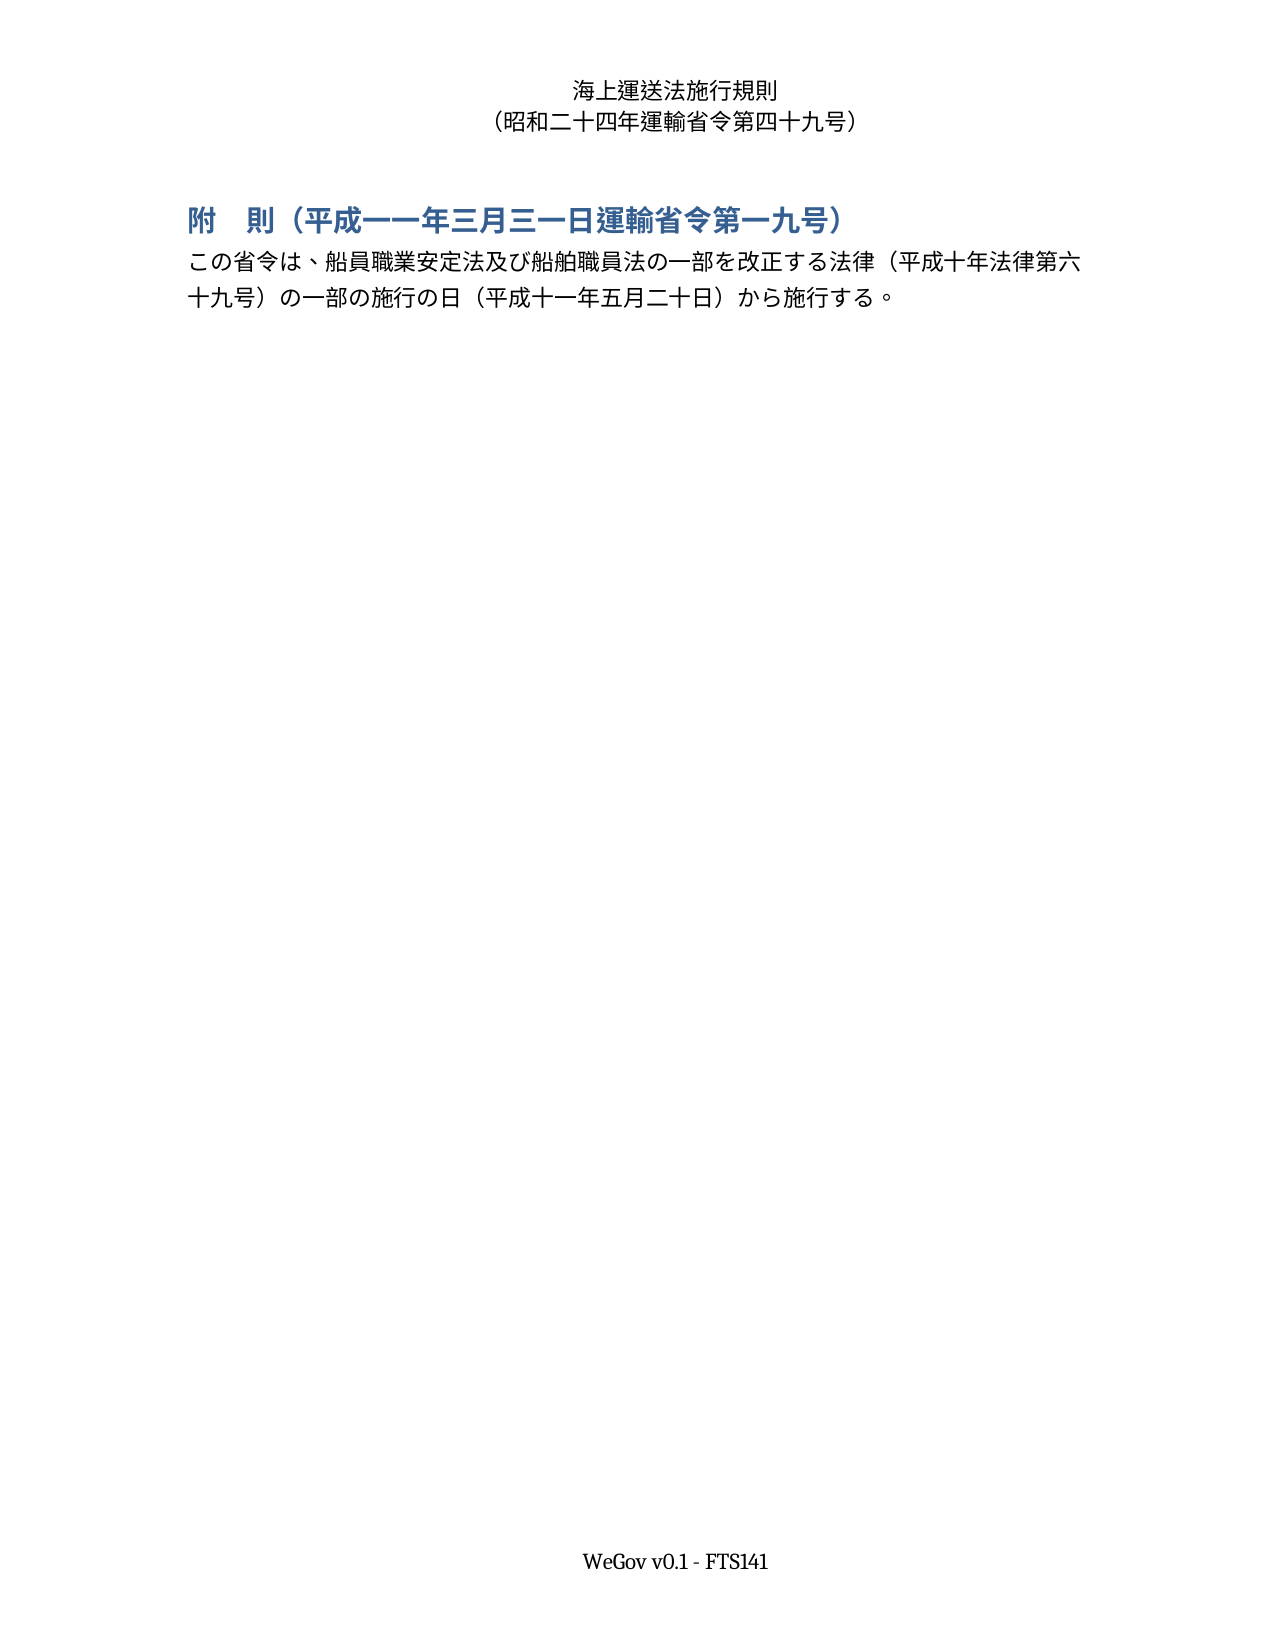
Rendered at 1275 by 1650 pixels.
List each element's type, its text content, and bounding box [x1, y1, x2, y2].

text この省令は、船員職業安定法及び船舶職員法の一部を改正する法律（平成十年法律第六十九号）の一部の施行の日（平成十一年五月二十日）から施行する。 [187, 246, 1087, 313]
subtitle 附 則（平成一一年三月三一日運輸省令第一九号） [187, 200, 1087, 240]
